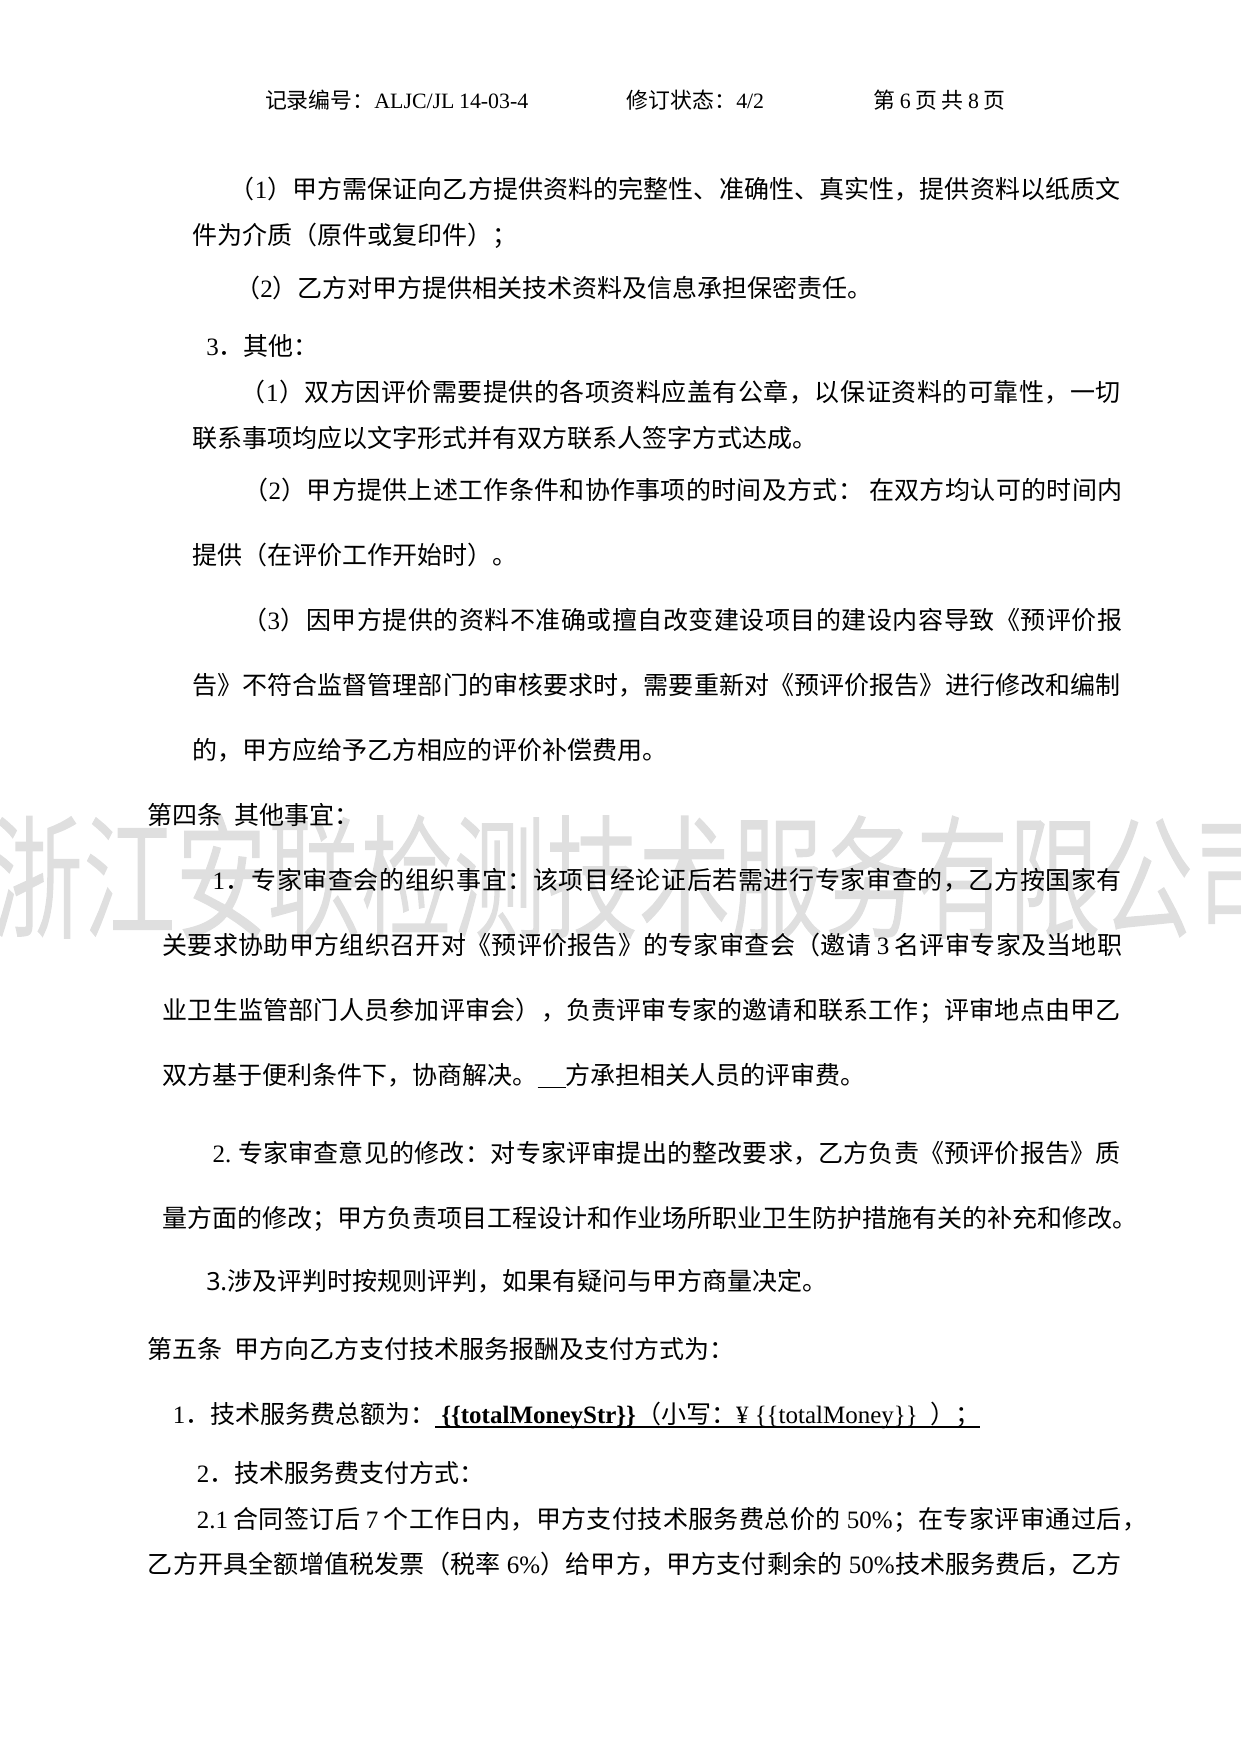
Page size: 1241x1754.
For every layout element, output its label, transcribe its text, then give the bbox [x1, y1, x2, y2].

text 1．专家审查会的组织事宜：该项目经论证后若需进行专家审查的，乙方按国家有关要求协助甲方组织召开对《预评价报告》的专家审查会（邀请3名评审专家及当地职业卫生监管部门人员参加评审会），负责评审专家的邀请和联系工作；评审地点由甲乙双方基于便利条件下，协商解决。 方承担相关人员的评审费。 [162, 846, 1122, 1106]
text 3.涉及评判时按规则评判，如果有疑问与甲方商量决定。 [148, 1261, 1122, 1297]
text （1）甲方需保证向乙方提供资料的完整性、准确性、真实性，提供资料以纸质文件为介质（原件或复印件）； [192, 162, 1122, 254]
text （2）乙方对甲方提供相关技术资料及信息承担保密责任。 [148, 254, 1122, 319]
text 3．其他： [148, 319, 1122, 364]
text （3）因甲方提供的资料不准确或擅自改变建设项目的建设内容导致《预评价报告》不符合监督管理部门的审核要求时，需要重新对《预评价报告》进行修改和编制的，甲方应给予乙方相应的评价补偿费用。 [192, 586, 1122, 781]
text 1．技术服务费总额为： {{totalMoneyStr}}（小写：¥ {{totalMoney}} ）； [148, 1381, 1122, 1446]
text （1）双方因评价需要提供的各项资料应盖有公章，以保证资料的可靠性，一切联系事项均应以文字形式并有双方联系人签字方式达成。 [192, 364, 1122, 456]
text （2）甲方提供上述工作条件和协作事项的时间及方式： 在双方均认可的时间内提供（在评价工作开始时）。 [192, 456, 1122, 586]
text 第四条 其他事宜： [148, 781, 1122, 846]
text 第五条 甲方向乙方支付技术服务报酬及支付方式为： [148, 1316, 1122, 1381]
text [148, 1491, 1122, 1583]
text 2. 专家审查意见的修改：对专家评审提出的整改要求，乙方负责《预评价报告》质量方面的修改；甲方负责项目工程设计和作业场所职业卫生防护措施有关的补充和修改。 [162, 1119, 1122, 1249]
text 2．技术服务费支付方式： [148, 1446, 1122, 1491]
